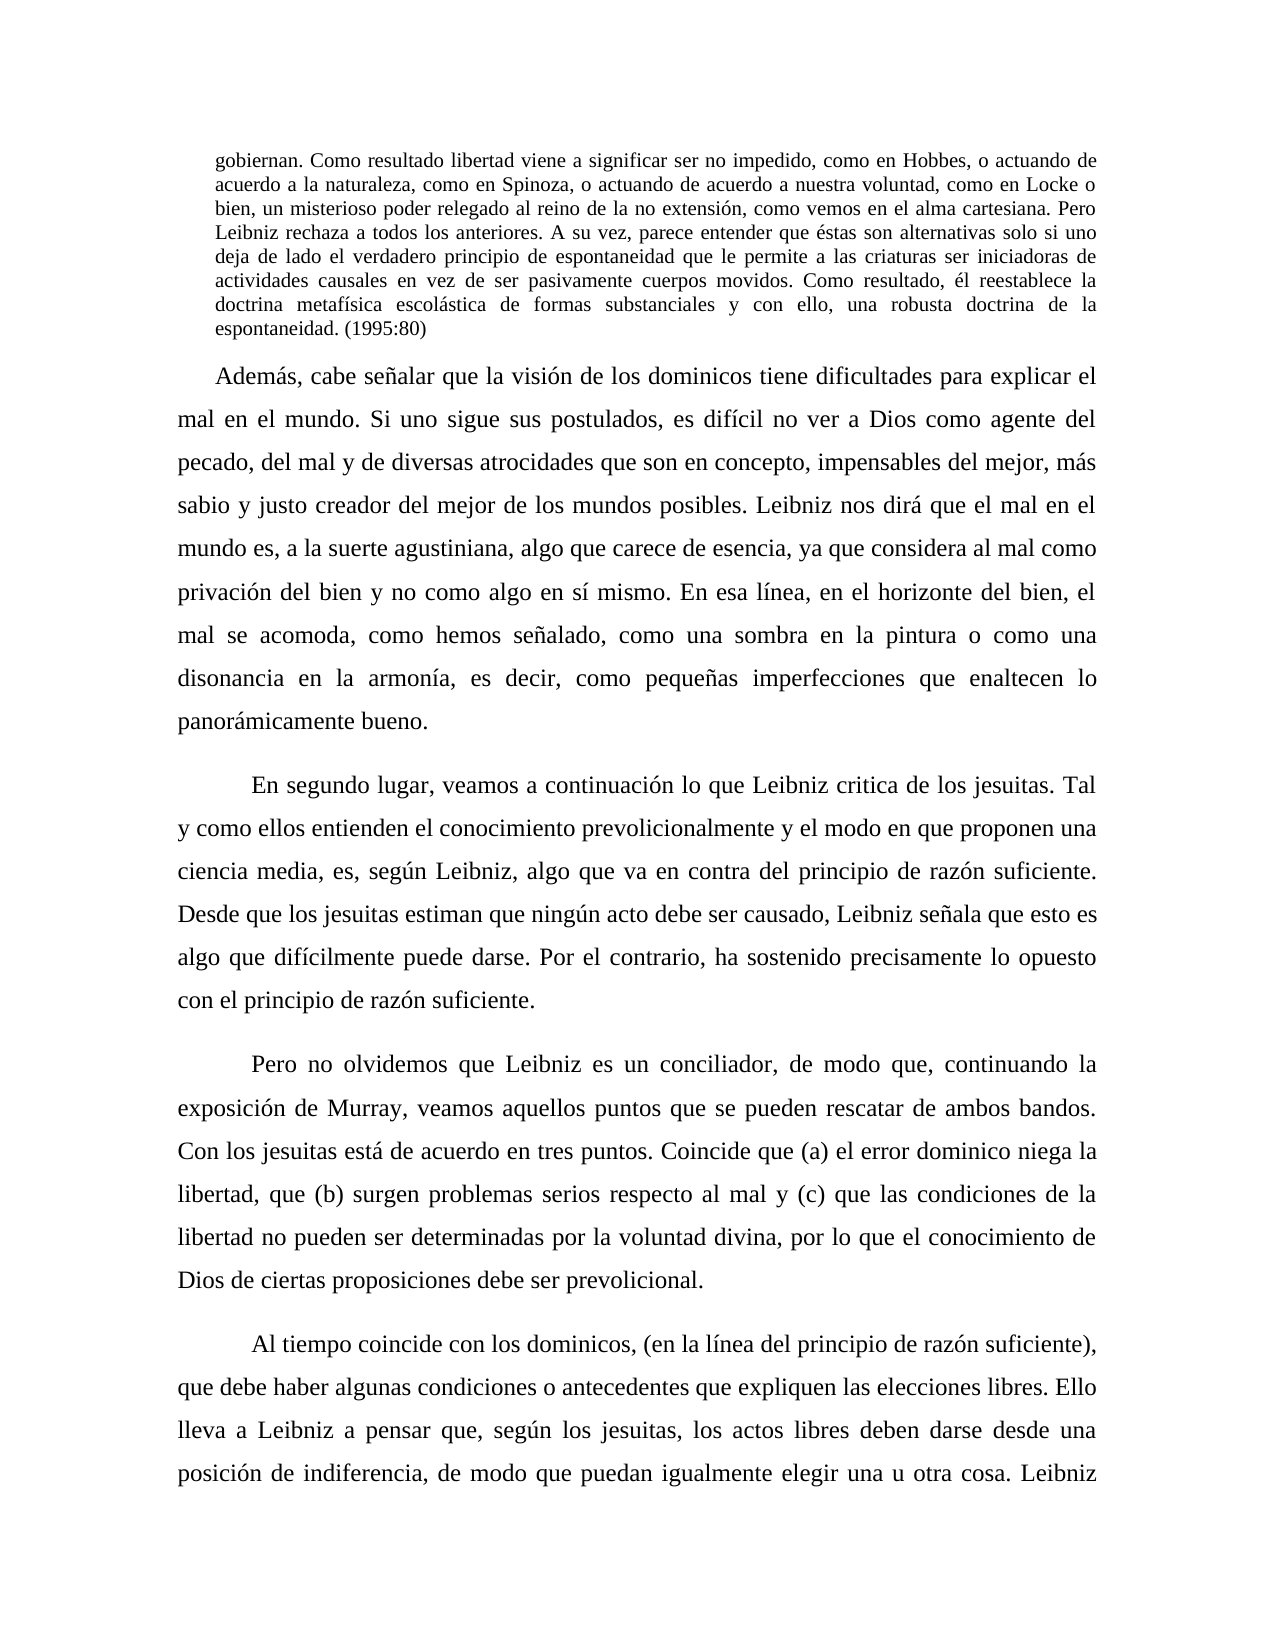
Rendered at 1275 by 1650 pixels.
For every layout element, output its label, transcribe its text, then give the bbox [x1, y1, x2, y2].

text En segundo lugar, veamos a continuación lo que Leibniz critica de los jesuitas. Tal y como ellos entienden el conocimiento prevolicionalmente y el modo en que proponen una ciencia media, es, según Leibniz, algo que va en contra del principio de razón suficiente. Desde que los jesuitas estiman que ningún acto debe ser causado, Leibniz señala que esto es algo que difícilmente puede darse. Por el contrario, ha sostenido precisamente lo opuesto con el principio de razón suficiente. [177, 770, 1098, 1014]
text Además, cabe señalar que la visión de los dominicos tiene dificultades para explicar el mal en el mundo. Si uno sigue sus postulados, es difícil no ver a Dios como agente del pecado, del mal y de diversas atrocidades que son en concepto, impensables del mejor, más sabio y justo creador del mejor de los mundos posibles. Leibniz nos dirá que el mal en el mundo es, a la suerte agustiniana, algo que carece de esencia, ya que considera al mal como privación del bien y no como algo en sí mismo. En esa línea, en el horizonte del bien, el mal se acomoda, como hemos señalado, como una sombra en la pintura o como una disonancia en la armonía, es decir, como pequeñas imperfecciones que enaltecen lo panorámicamente bueno. [177, 361, 1098, 735]
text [215, 148, 1098, 340]
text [177, 1329, 1098, 1487]
text Pero no olvidemos que Leibniz es un conciliador, de modo que, continuando la exposición de Murray, veamos aquellos puntos que se pueden rescatar de ambos bandos. Con los jesuitas está de acuerdo en tres puntos. Coincide que (a) el error dominico niega la libertad, que (b) surgen problemas serios respecto al mal y (c) que las condiciones de la libertad no pueden ser determinadas por la voluntad divina, por lo que el conocimiento de Dios de ciertas proposiciones debe ser prevolicional. [177, 1049, 1098, 1294]
